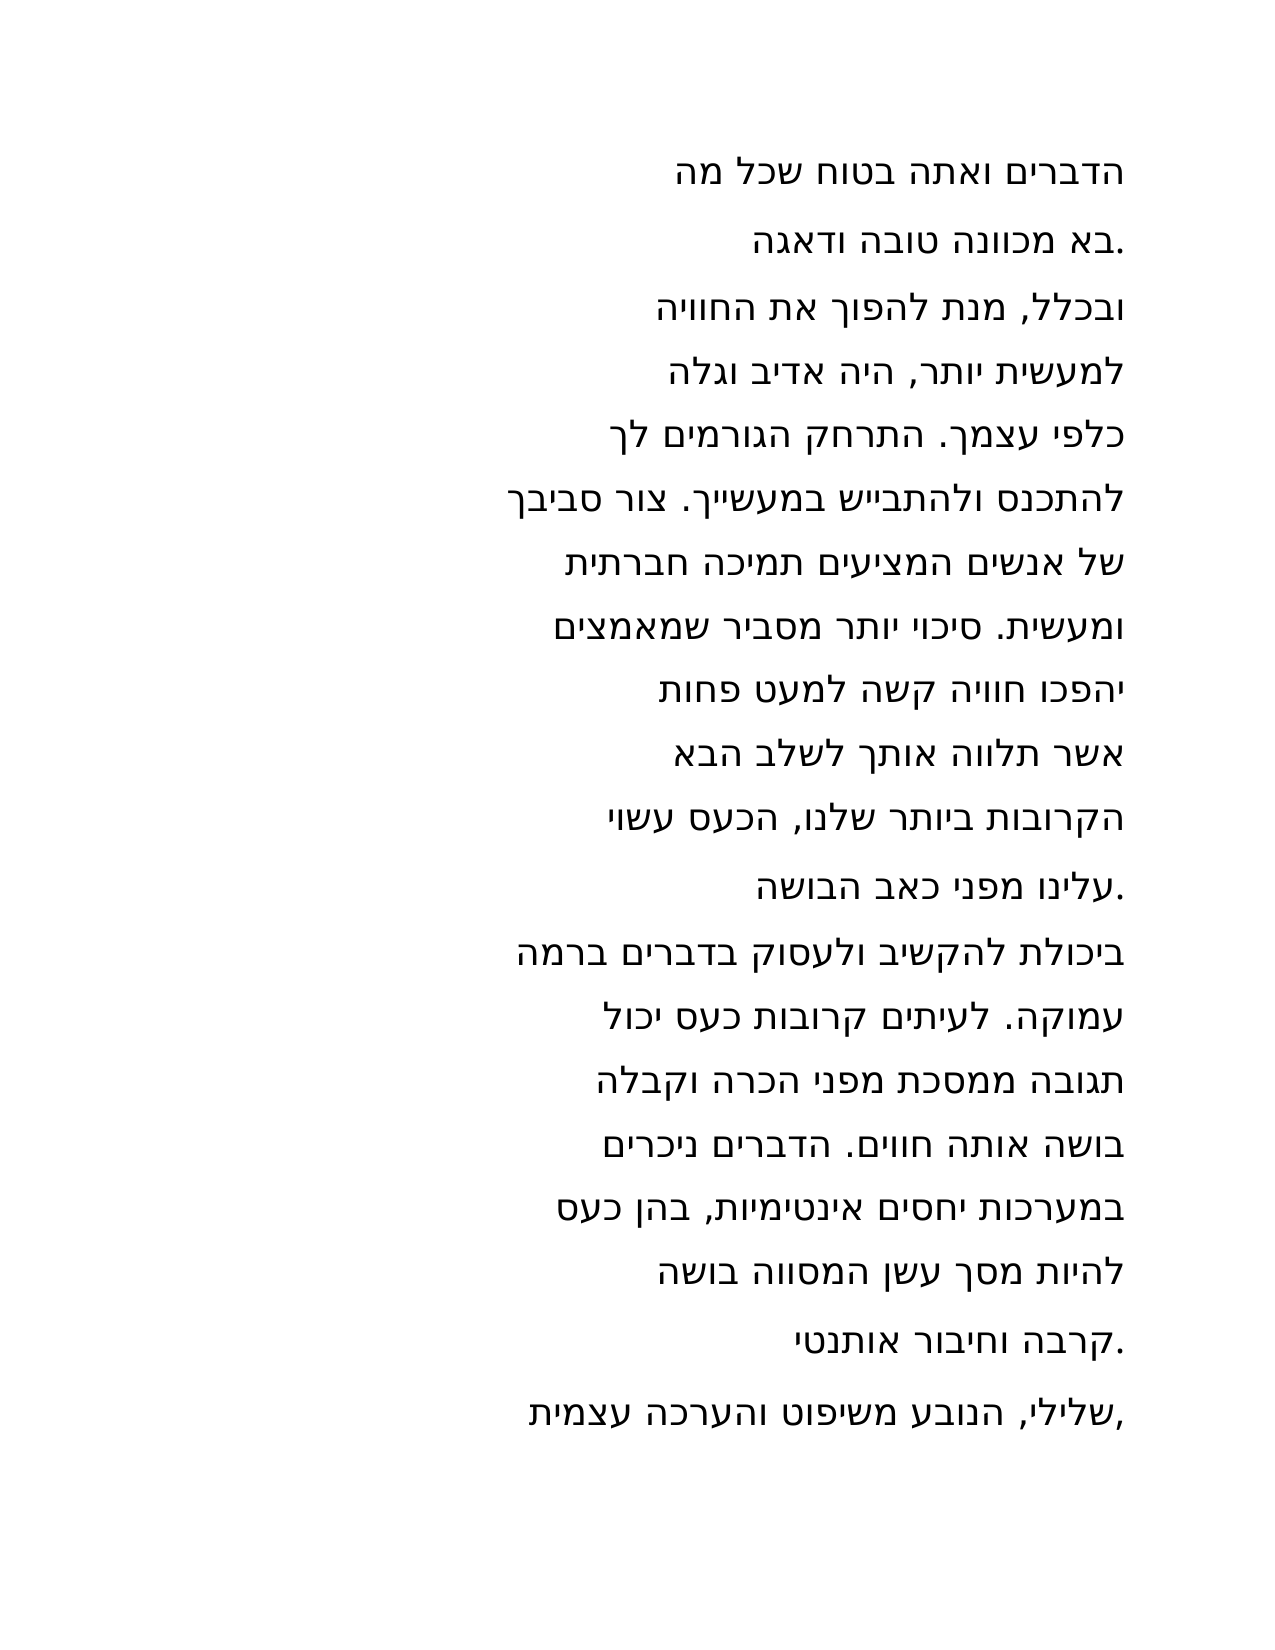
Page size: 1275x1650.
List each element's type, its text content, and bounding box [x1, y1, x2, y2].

text אשר תלווה אותך לשלב הבא [150, 732, 1125, 775]
text תגובה ממסכת מפני הכרה וקבלה [150, 1058, 1125, 1102]
text כלפי עצמך. התרחק הגורמים לך [150, 413, 1125, 457]
text יהפכו חוויה קשה למעט פחות [150, 668, 1125, 712]
text שלילי, הנובע משיפוט והערכה עצמית, [150, 1385, 1125, 1436]
text להתכנס ולהתבייש במעשייך. צור סביבך [150, 477, 1125, 520]
text ובכלל, מנת להפוך את החוויה [150, 286, 1125, 329]
text עמוקה. לעיתים קרובות כעס יכול [150, 995, 1125, 1038]
text במערכות יחסים אינטימיות, בהן כעס [150, 1186, 1125, 1230]
text עלינו מפני כאב הבושה. [150, 859, 1125, 910]
text להיות מסך עשן המסווה בושה [150, 1250, 1125, 1293]
text קרבה וחיבור אותנטי. [150, 1313, 1125, 1364]
text של אנשים המציעים תמיכה חברתית [150, 541, 1125, 584]
text ומעשית. סיכוי יותר מסביר שמאמצים [150, 604, 1125, 648]
text למעשית יותר, היה אדיב וגלה [150, 349, 1125, 393]
text הדברים ואתה בטוח שכל מה [150, 150, 1125, 194]
text בושה אותה חווים. הדברים ניכרים [150, 1122, 1125, 1166]
text ביכולת להקשיב ולעסוק בדברים ברמה [150, 931, 1125, 975]
text בא מכוונה טובה ודאגה. [150, 214, 1125, 265]
text הקרובות ביותר שלנו, הכעס עשוי [150, 796, 1125, 839]
